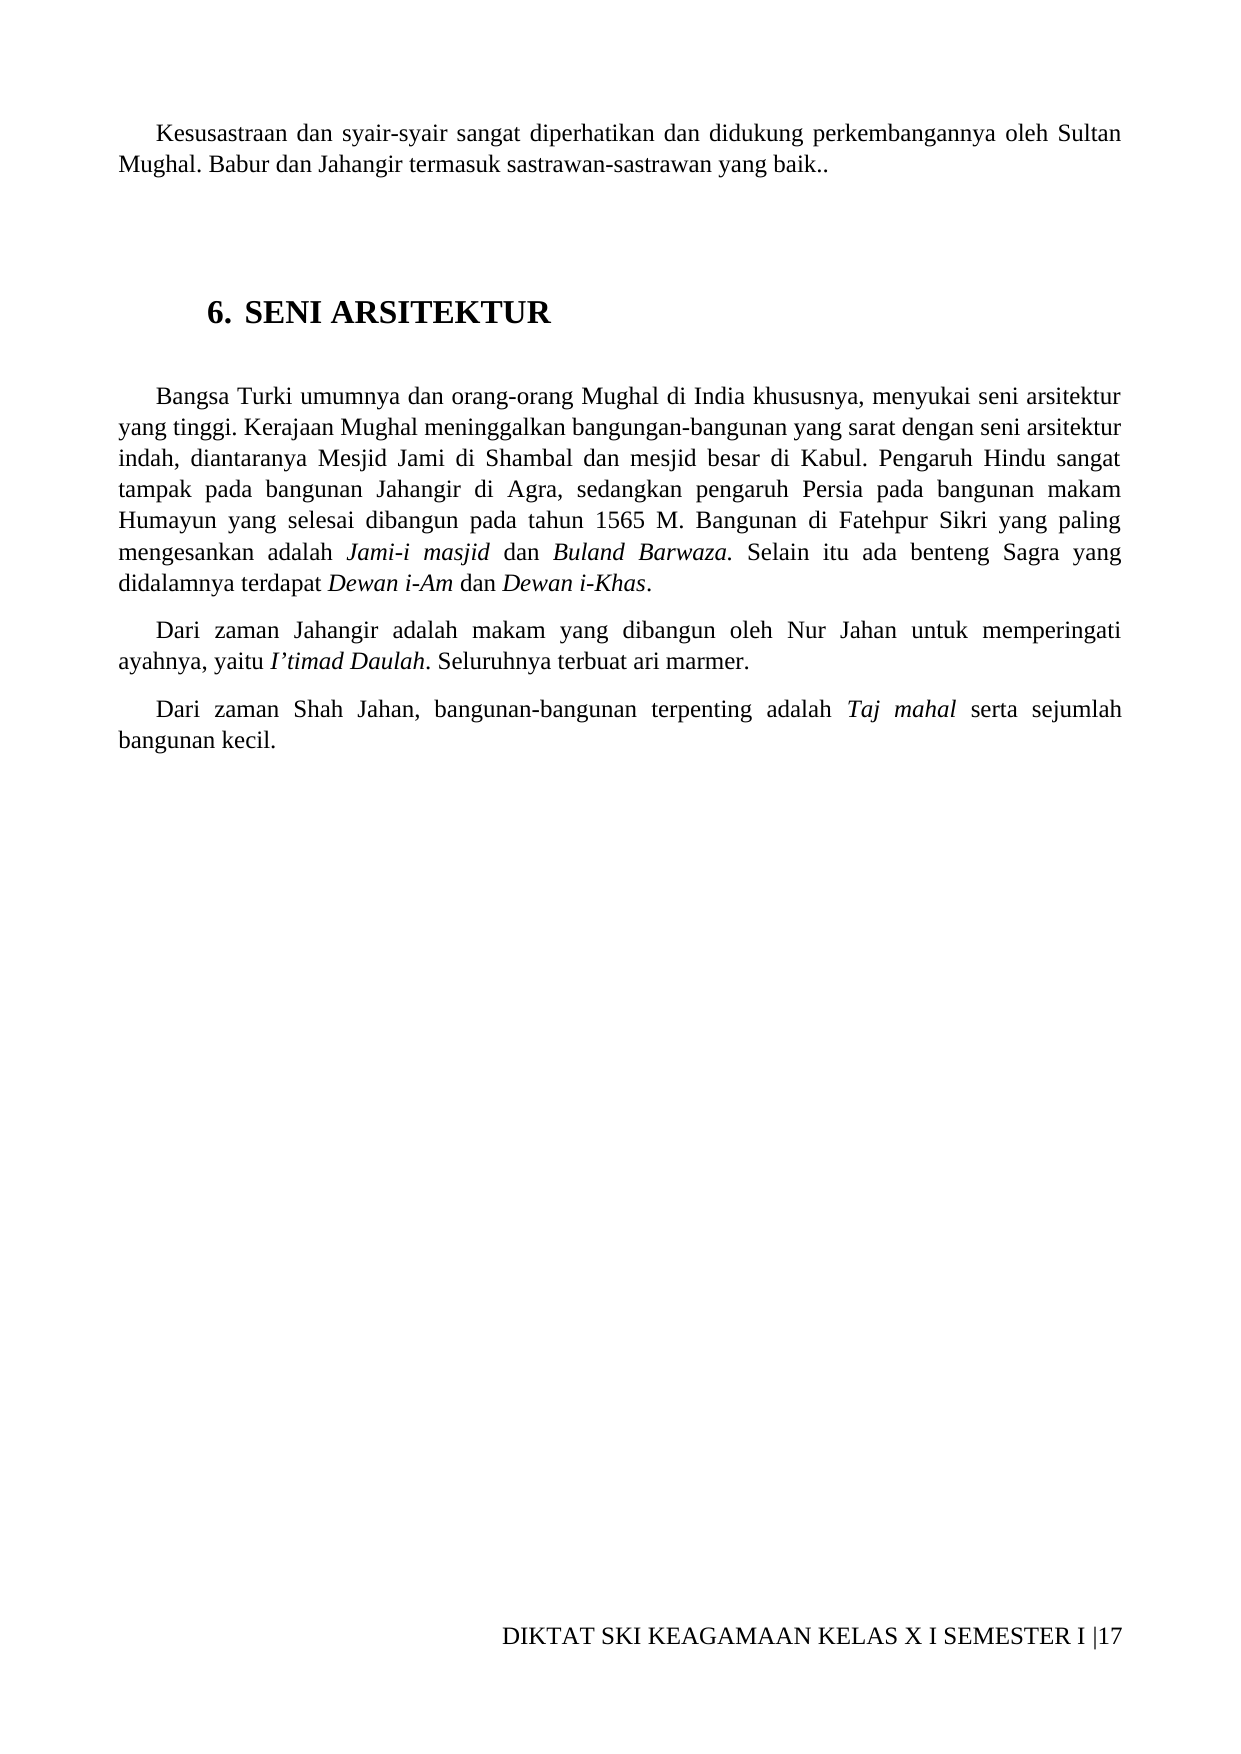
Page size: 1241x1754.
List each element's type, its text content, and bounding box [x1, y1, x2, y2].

subtitle SENI ARSITEKTUR [207, 292, 1122, 331]
text Bangsa Turki umumnya dan orang-orang Mughal di India khususnya, menyukai seni arsitektur yang tinggi. Kerajaan Mughal meninggalkan bangungan-bangunan yang sarat dengan seni arsitektur indah, diantaranya Mesjid Jami di Shambal dan mesjid besar di Kabul. Pengaruh Hindu sangat tampak pada bangunan Jahangir di Agra, sedangkan pengaruh Persia pada bangunan makam Humayun yang selesai dibangun pada tahun 1565 M. Bangunan di Fatehpur Sikri yang paling mengesankan adalah Jami-i masjid dan Buland Barwaza. Selain itu ada benteng Sagra yang didalamnya terdapat Dewan i-Am dan Dewan i-Khas. [118, 381, 1122, 596]
text Dari zaman Jahangir adalah makam yang dibangun oleh Nur Jahan untuk memperingati ayahnya, yaitu I’timad Daulah. Seluruhnya terbuat ari marmer. [118, 615, 1122, 675]
text Dari zaman Shah Jahan, bangunan-bangunan terpenting adalah Taj mahal serta sejumlah bangunan kecil. [118, 694, 1122, 754]
text Kesusastraan dan syair-syair sangat diperhatikan dan didukung perkembangannya oleh Sultan Mughal. Babur dan Jahangir termasuk sastrawan-sastrawan yang baik.. [118, 118, 1122, 178]
